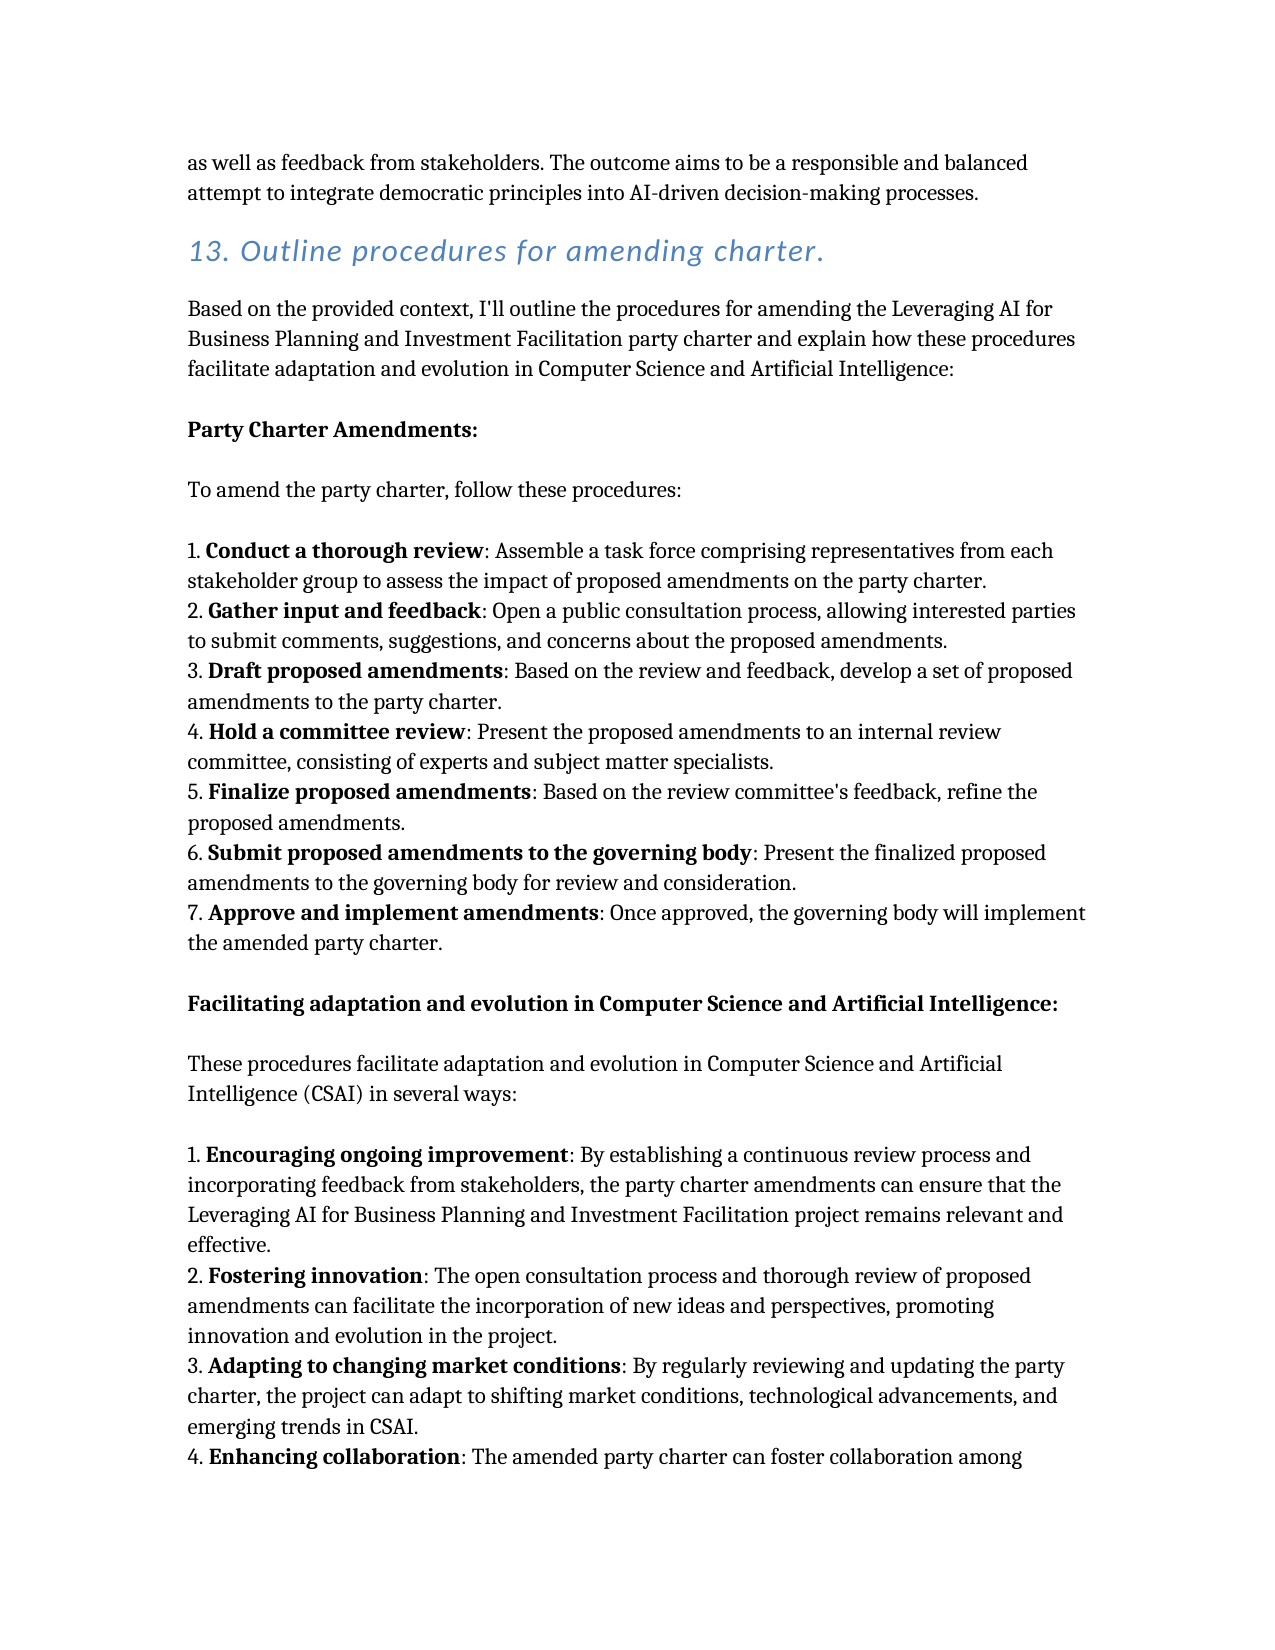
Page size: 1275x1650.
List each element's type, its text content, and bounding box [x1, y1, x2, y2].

subtitle 13. Outline procedures for amending charter. [187, 231, 1087, 269]
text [187, 296, 1087, 1470]
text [187, 150, 1087, 207]
